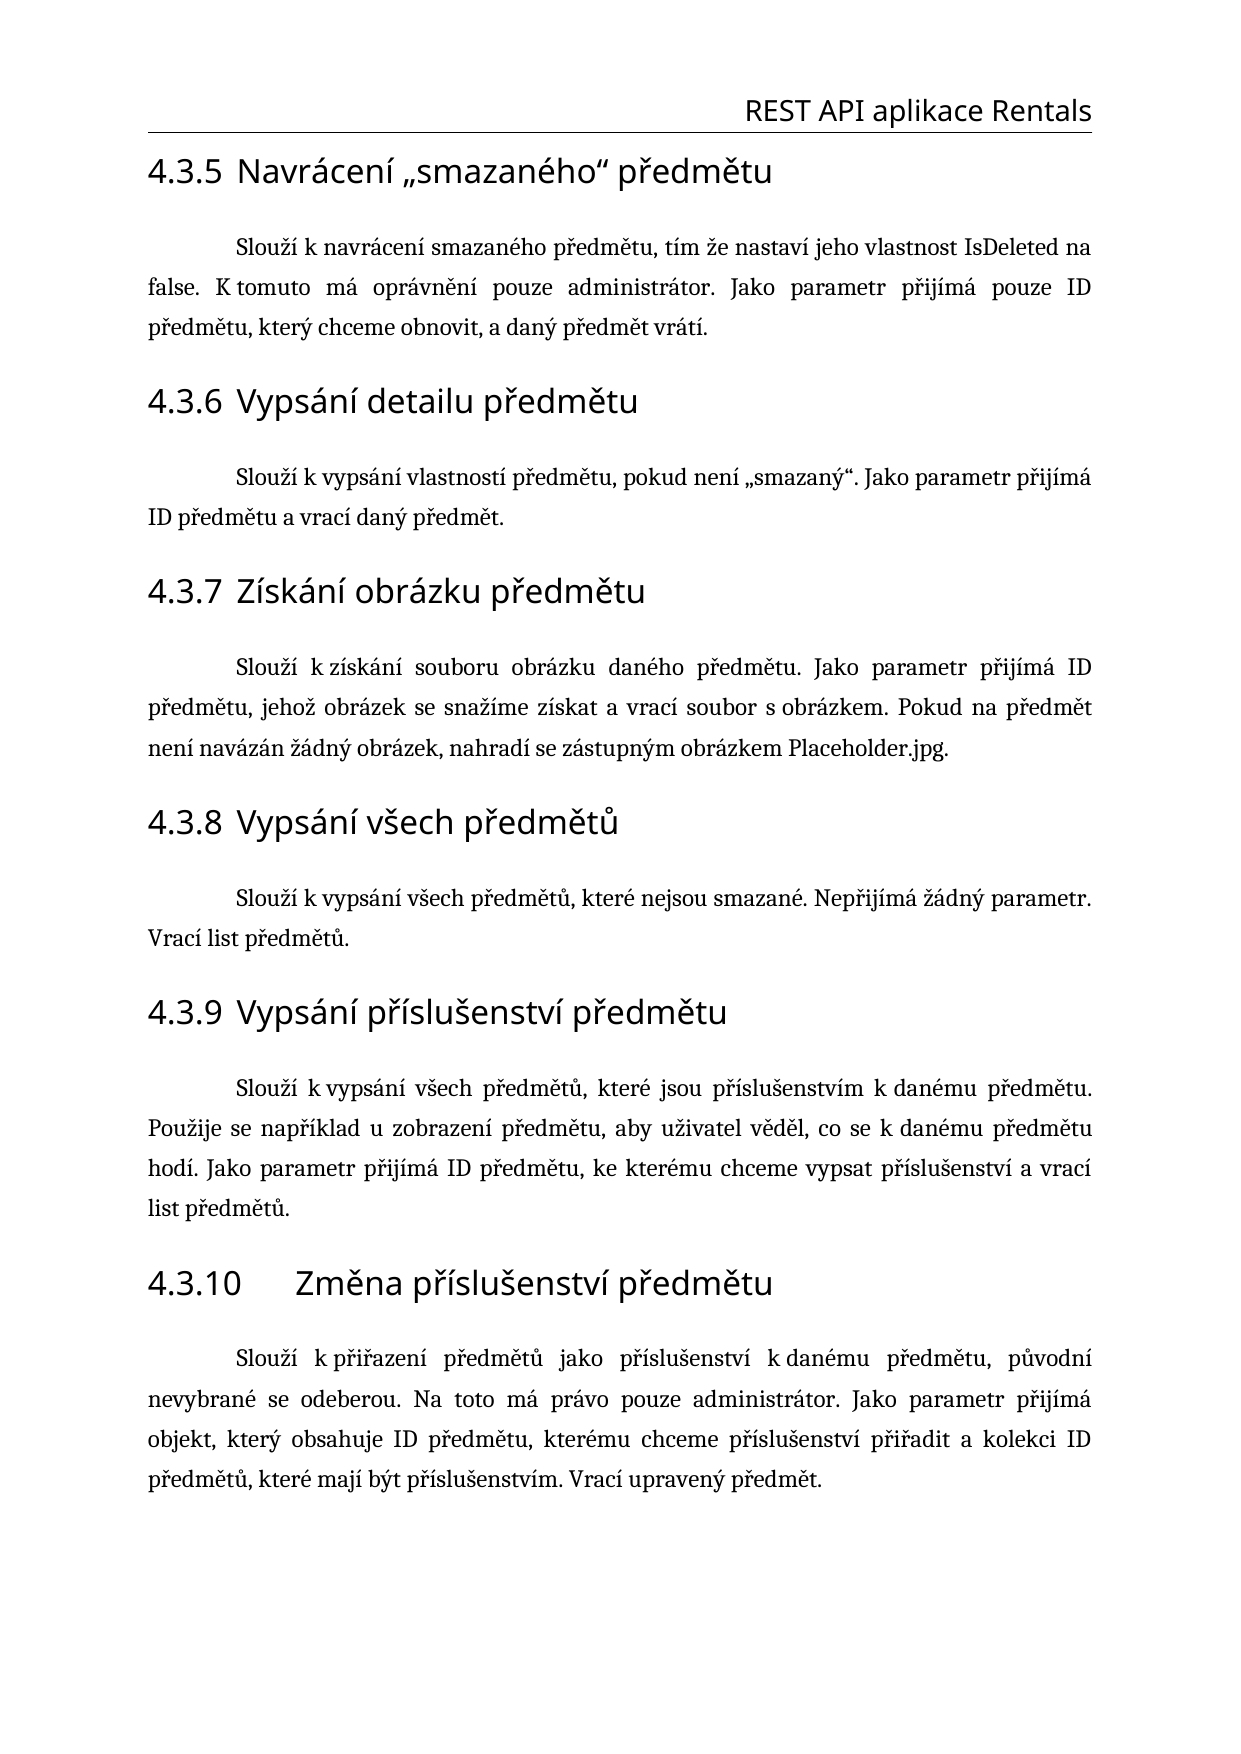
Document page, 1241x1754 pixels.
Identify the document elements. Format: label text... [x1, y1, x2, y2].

text Slouží k navrácení smazaného předmětu, tím že nastaví jeho vlastnost IsDeleted na false. K tomuto má oprávnění pouze administrátor. Jako parametr přijímá pouze ID předmětu, který chceme obnovit, a daný předmět vrátí. [148, 232, 1092, 342]
subtitle Navrácení „smazaného“ předmětu [148, 148, 1092, 193]
subtitle Změna příslušenství předmětu [148, 1259, 1092, 1305]
text Slouží k vypsání všech předmětů, které jsou příslušenstvím k danému předmětu. Použije se například u zobrazení předmětu, aby uživatel věděl, co se k danému předmětu hodí. Jako parametr přijímá ID předmětu, ke kterému chceme vypsat příslušenství a vrací list předmětů. [148, 1074, 1092, 1223]
text Slouží k získání souboru obrázku daného předmětu. Jako parametr přijímá ID předmětu, jehož obrázek se snažíme získat a vrací soubor s obrázkem. Pokud na předmět není navázán žádný obrázek, nahradí se zástupným obrázkem Placeholder.jpg. [148, 653, 1092, 762]
text Slouží k vypsání vlastností předmětu, pokud není „smazaný“. Jako parametr přijímá ID předmětu a vrací daný předmět. [148, 463, 1092, 532]
subtitle Vypsání příslušenství předmětu [148, 989, 1092, 1034]
subtitle Vypsání všech předmětů [148, 799, 1092, 844]
text Slouží k vypsání všech předmětů, které nejsou smazané. Nepřijímá žádný parametr. Vrací list předmětů. [148, 883, 1092, 952]
subtitle Vypsání detailu předmětu [148, 378, 1092, 423]
subtitle Získání obrázku předmětu [148, 568, 1092, 614]
text Slouží k přiřazení předmětů jako příslušenství k danému předmětu, původní nevybrané se odeberou. Na toto má právo pouze administrátor. Jako parametr přijímá objekt, který obsahuje ID předmětu, kterému chceme příslušenství přiřadit a kolekci ID předmětů, které mají být příslušenstvím. Vrací upravený předmět. [148, 1344, 1092, 1494]
